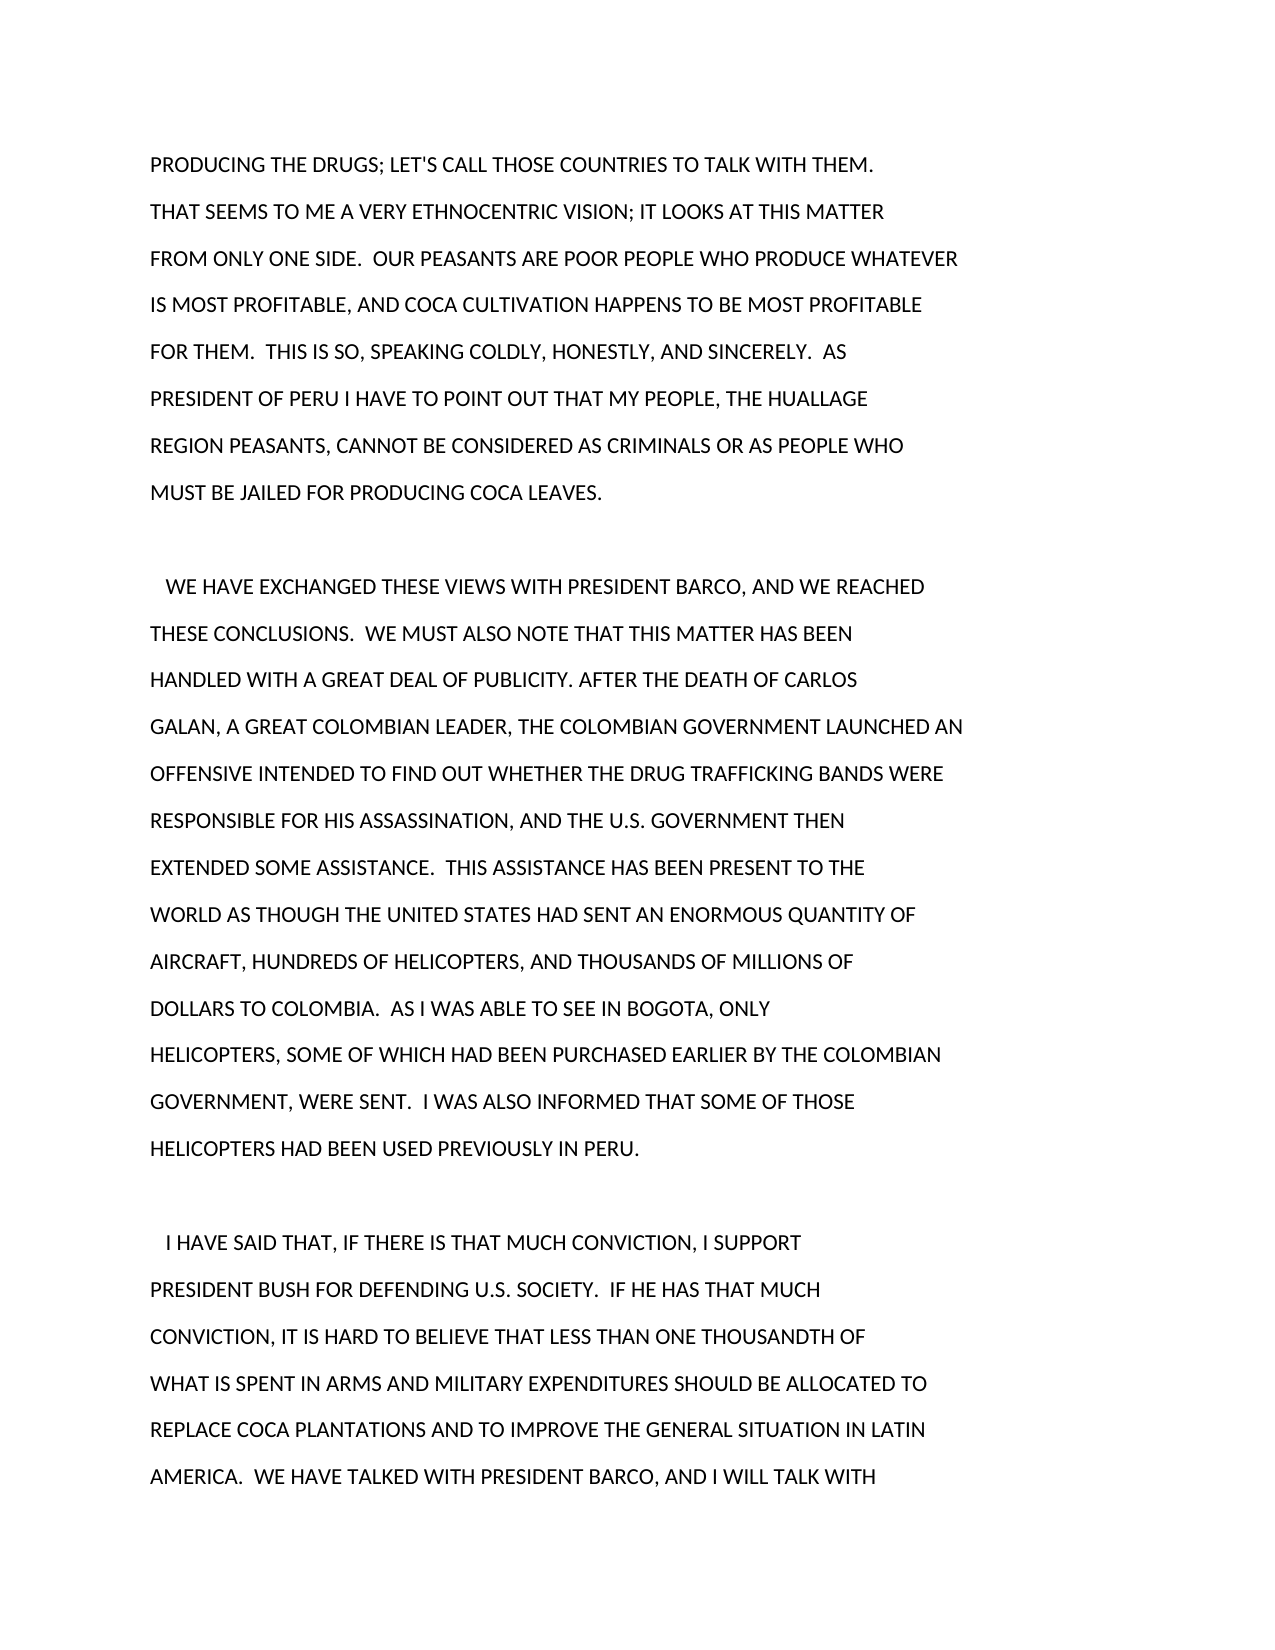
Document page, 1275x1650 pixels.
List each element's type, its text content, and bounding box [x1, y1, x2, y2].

text HANDLED WITH A GREAT DEAL OF PUBLICITY. AFTER THE DEATH OF CARLOS [150, 666, 1125, 694]
text I HAVE SAID THAT, IF THERE IS THAT MUCH CONVICTION, I SUPPORT [150, 1228, 1125, 1256]
text REPLACE COCA PLANTATIONS AND TO IMPROVE THE GENERAL SITUATION IN LATIN [150, 1416, 1125, 1444]
text HELICOPTERS HAD BEEN USED PREVIOUSLY IN PERU. [150, 1134, 1125, 1162]
text WHAT IS SPENT IN ARMS AND MILITARY EXPENDITURES SHOULD BE ALLOCATED TO [150, 1369, 1125, 1397]
text MUST BE JAILED FOR PRODUCING COCA LEAVES. [150, 478, 1125, 506]
text PRESIDENT OF PERU I HAVE TO POINT OUT THAT MY PEOPLE, THE HUALLAGE [150, 384, 1125, 412]
text AMERICA. WE HAVE TALKED WITH PRESIDENT BARCO, AND I WILL TALK WITH [150, 1462, 1125, 1491]
text WORLD AS THOUGH THE UNITED STATES HAD SENT AN ENORMOUS QUANTITY OF [150, 900, 1125, 928]
text OFFENSIVE INTENDED TO FIND OUT WHETHER THE DRUG TRAFFICKING BANDS WERE [150, 759, 1125, 787]
text WE HAVE EXCHANGED THESE VIEWS WITH PRESIDENT BARCO, AND WE REACHED [150, 572, 1125, 600]
text PRESIDENT BUSH FOR DEFENDING U.S. SOCIETY. IF HE HAS THAT MUCH [150, 1275, 1125, 1303]
text THAT SEEMS TO ME A VERY ETHNOCENTRIC VISION; IT LOOKS AT THIS MATTER [150, 197, 1125, 225]
text FOR THEM. THIS IS SO, SPEAKING COLDLY, HONESTLY, AND SINCERELY. AS [150, 337, 1125, 366]
text DOLLARS TO COLOMBIA. AS I WAS ABLE TO SEE IN BOGOTA, ONLY [150, 994, 1125, 1022]
text GALAN, A GREAT COLOMBIAN LEADER, THE COLOMBIAN GOVERNMENT LAUNCHED AN [150, 712, 1125, 741]
text GOVERNMENT, WERE SENT. I WAS ALSO INFORMED THAT SOME OF THOSE [150, 1087, 1125, 1116]
text IS MOST PROFITABLE, AND COCA CULTIVATION HAPPENS TO BE MOST PROFITABLE [150, 291, 1125, 319]
text REGION PEASANTS, CANNOT BE CONSIDERED AS CRIMINALS OR AS PEOPLE WHO [150, 431, 1125, 459]
text AIRCRAFT, HUNDREDS OF HELICOPTERS, AND THOUSANDS OF MILLIONS OF [150, 947, 1125, 975]
text HELICOPTERS, SOME OF WHICH HAD BEEN PURCHASED EARLIER BY THE COLOMBIAN [150, 1041, 1125, 1069]
text FROM ONLY ONE SIDE. OUR PEASANTS ARE POOR PEOPLE WHO PRODUCE WHATEVER [150, 244, 1125, 272]
text PRODUCING THE DRUGS; LET'S CALL THOSE COUNTRIES TO TALK WITH THEM. [150, 150, 1125, 178]
text CONVICTION, IT IS HARD TO BELIEVE THAT LESS THAN ONE THOUSANDTH OF [150, 1322, 1125, 1350]
text EXTENDED SOME ASSISTANCE. THIS ASSISTANCE HAS BEEN PRESENT TO THE [150, 853, 1125, 881]
text THESE CONCLUSIONS. WE MUST ALSO NOTE THAT THIS MATTER HAS BEEN [150, 619, 1125, 647]
text RESPONSIBLE FOR HIS ASSASSINATION, AND THE U.S. GOVERNMENT THEN [150, 806, 1125, 834]
